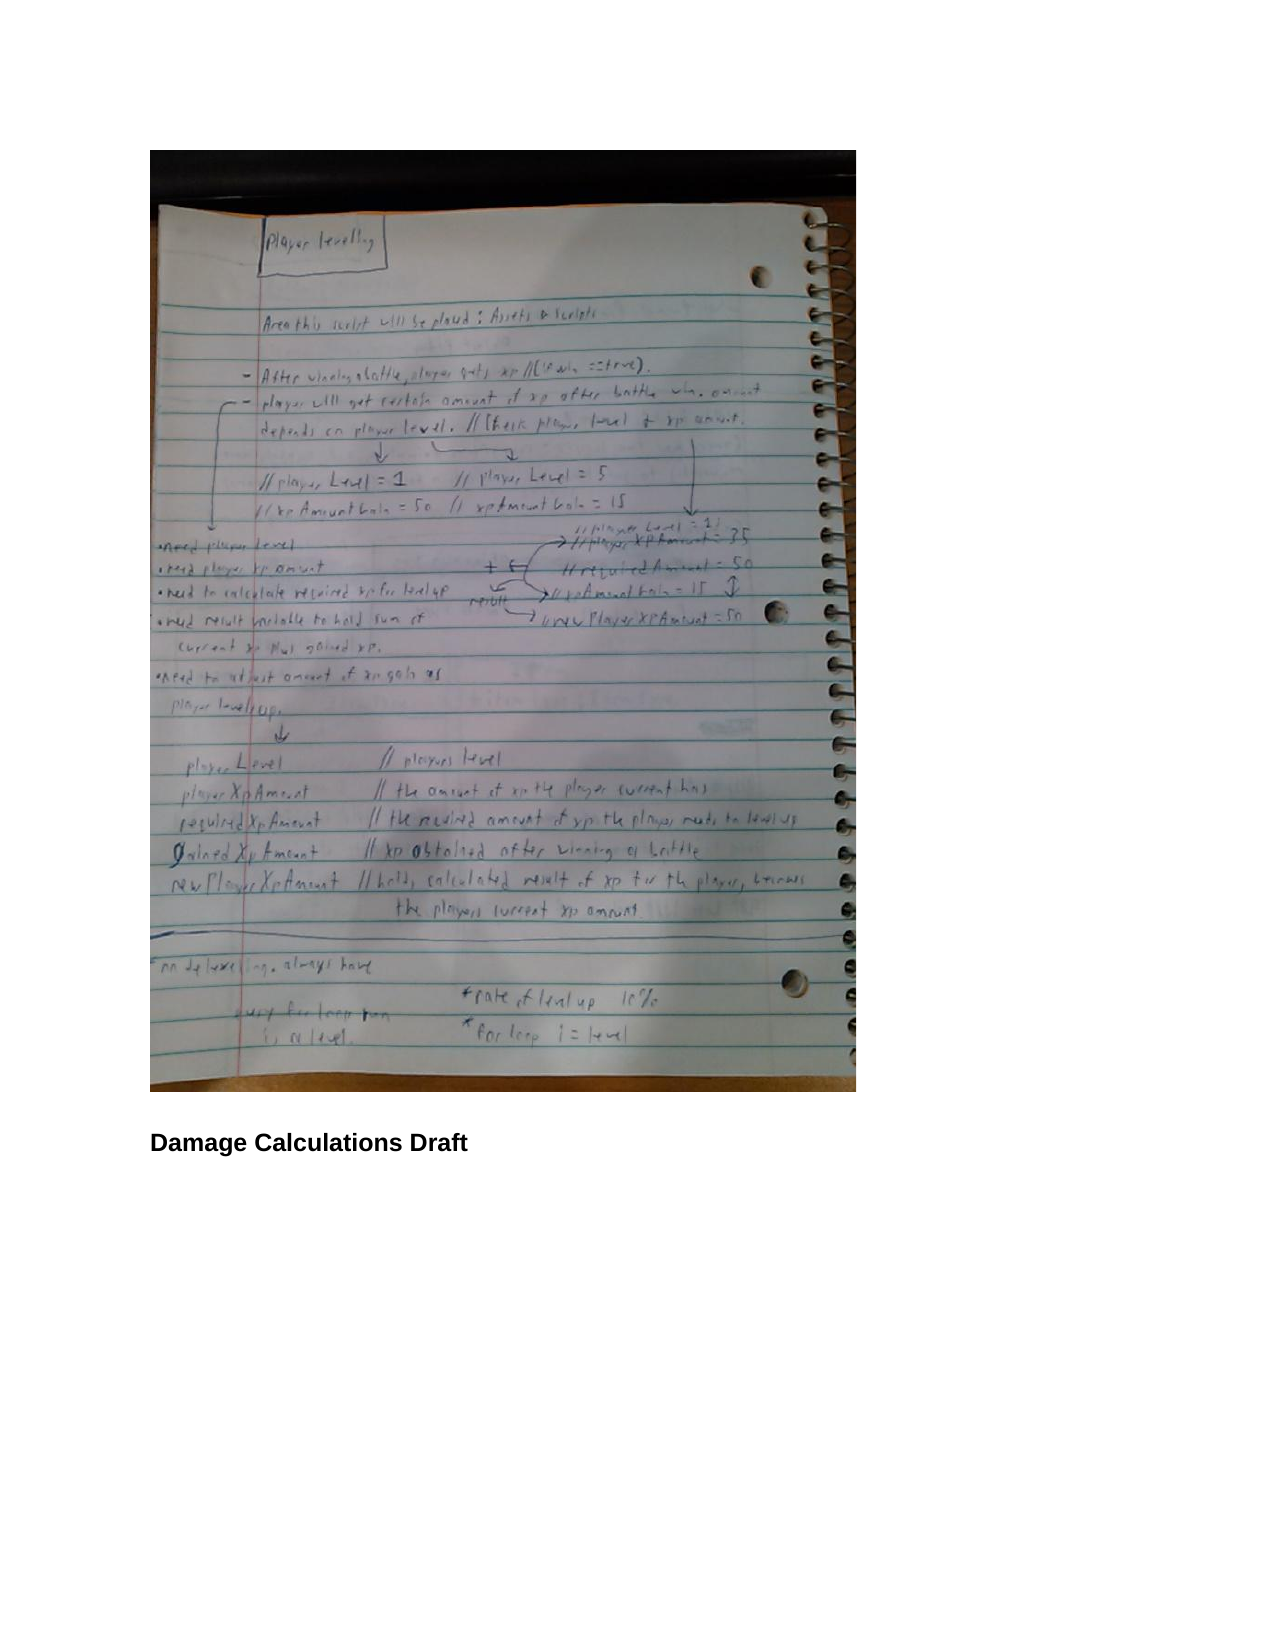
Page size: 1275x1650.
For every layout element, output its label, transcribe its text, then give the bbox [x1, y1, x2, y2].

text Damage Calculations Draft [150, 1128, 1125, 1157]
picture [150, 150, 857, 1092]
